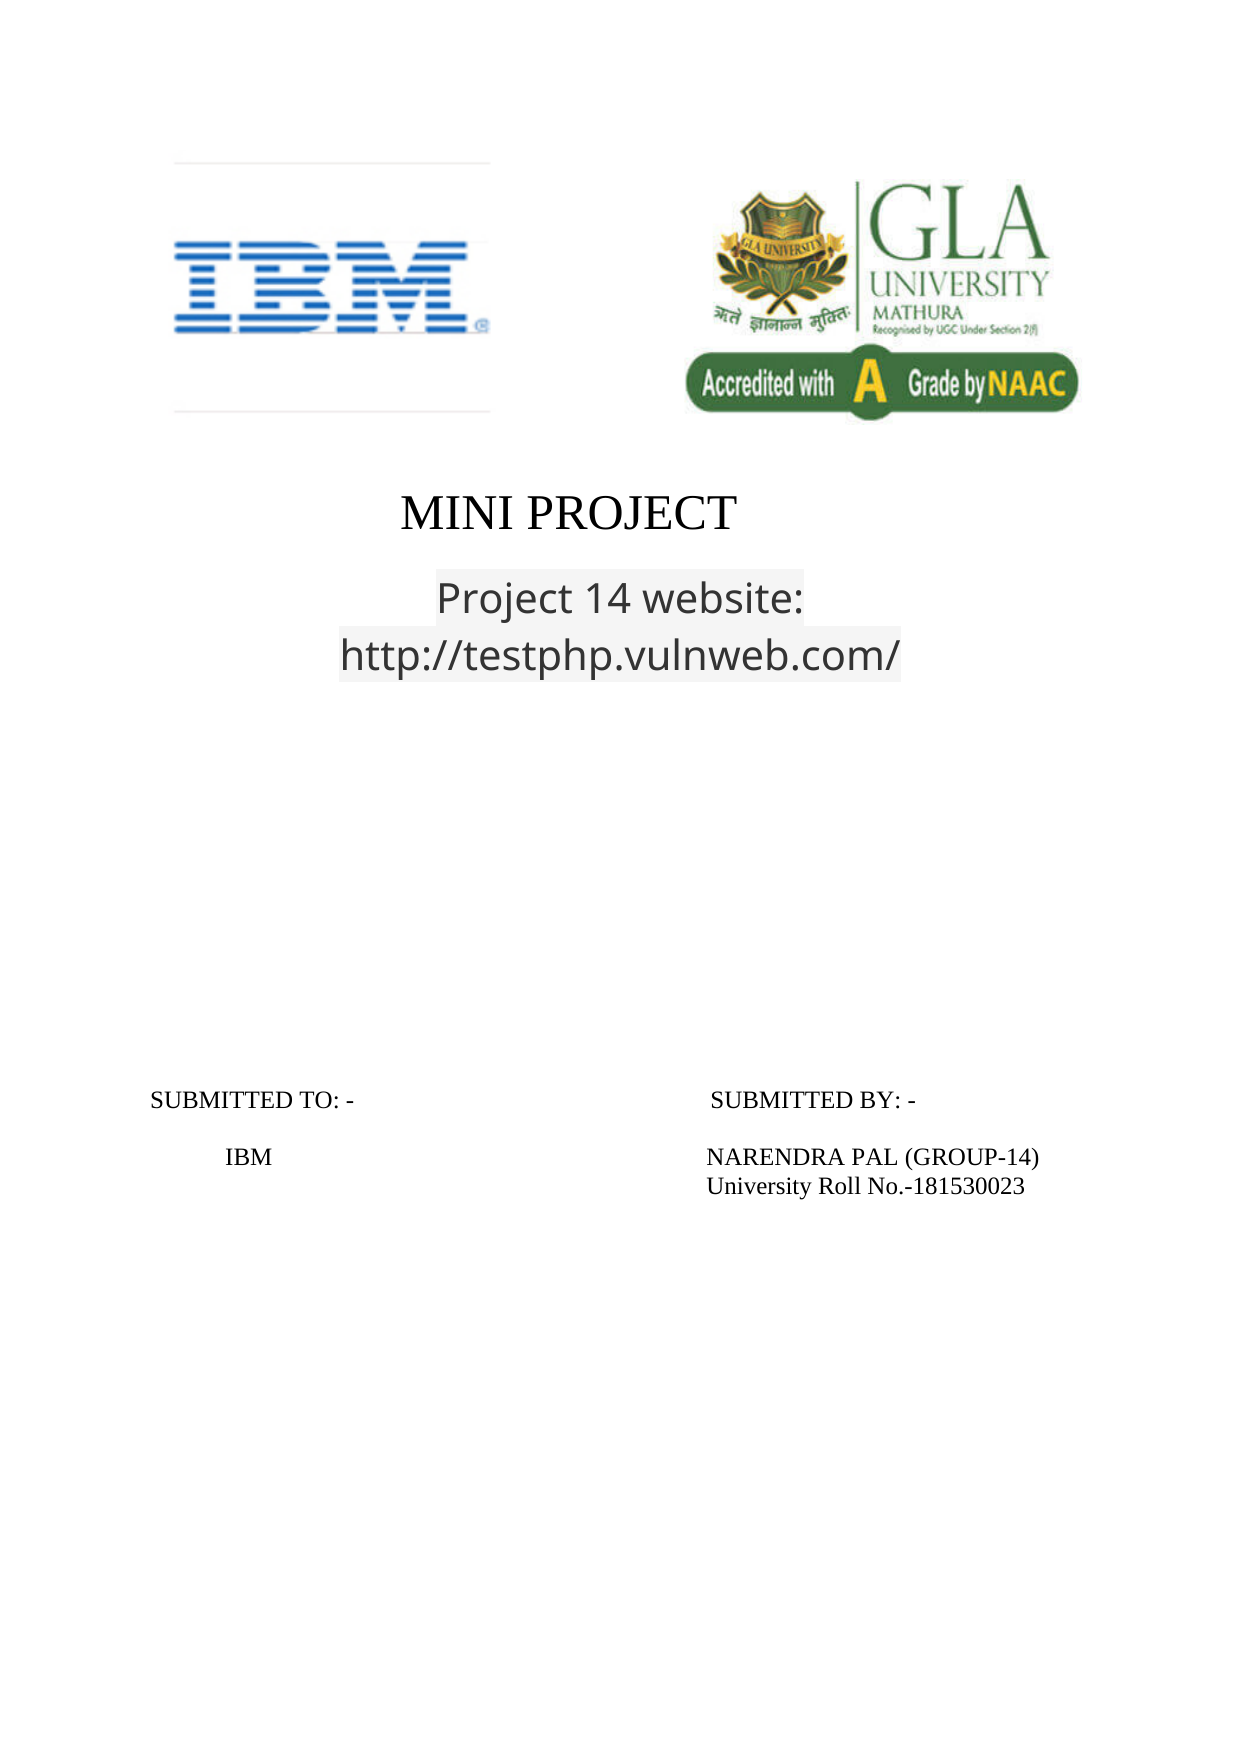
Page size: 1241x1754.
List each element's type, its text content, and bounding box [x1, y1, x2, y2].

text MINI PROJECT [375, 482, 1090, 540]
text SUBMITTED TO: - SUBMITTED BY: - [150, 1085, 1090, 1113]
text Project 14 website: http://testphp.vulnweb.com/ [804, 569, 1090, 682]
picture [675, 179, 1088, 425]
picture [150, 150, 501, 425]
text Project 14 website: http://testphp.vulnweb.com/ [150, 569, 436, 682]
text IBM NARENDRA PAL (GROUP-14) [150, 1142, 1090, 1171]
text University Roll No.-181530023 [150, 1171, 1090, 1200]
